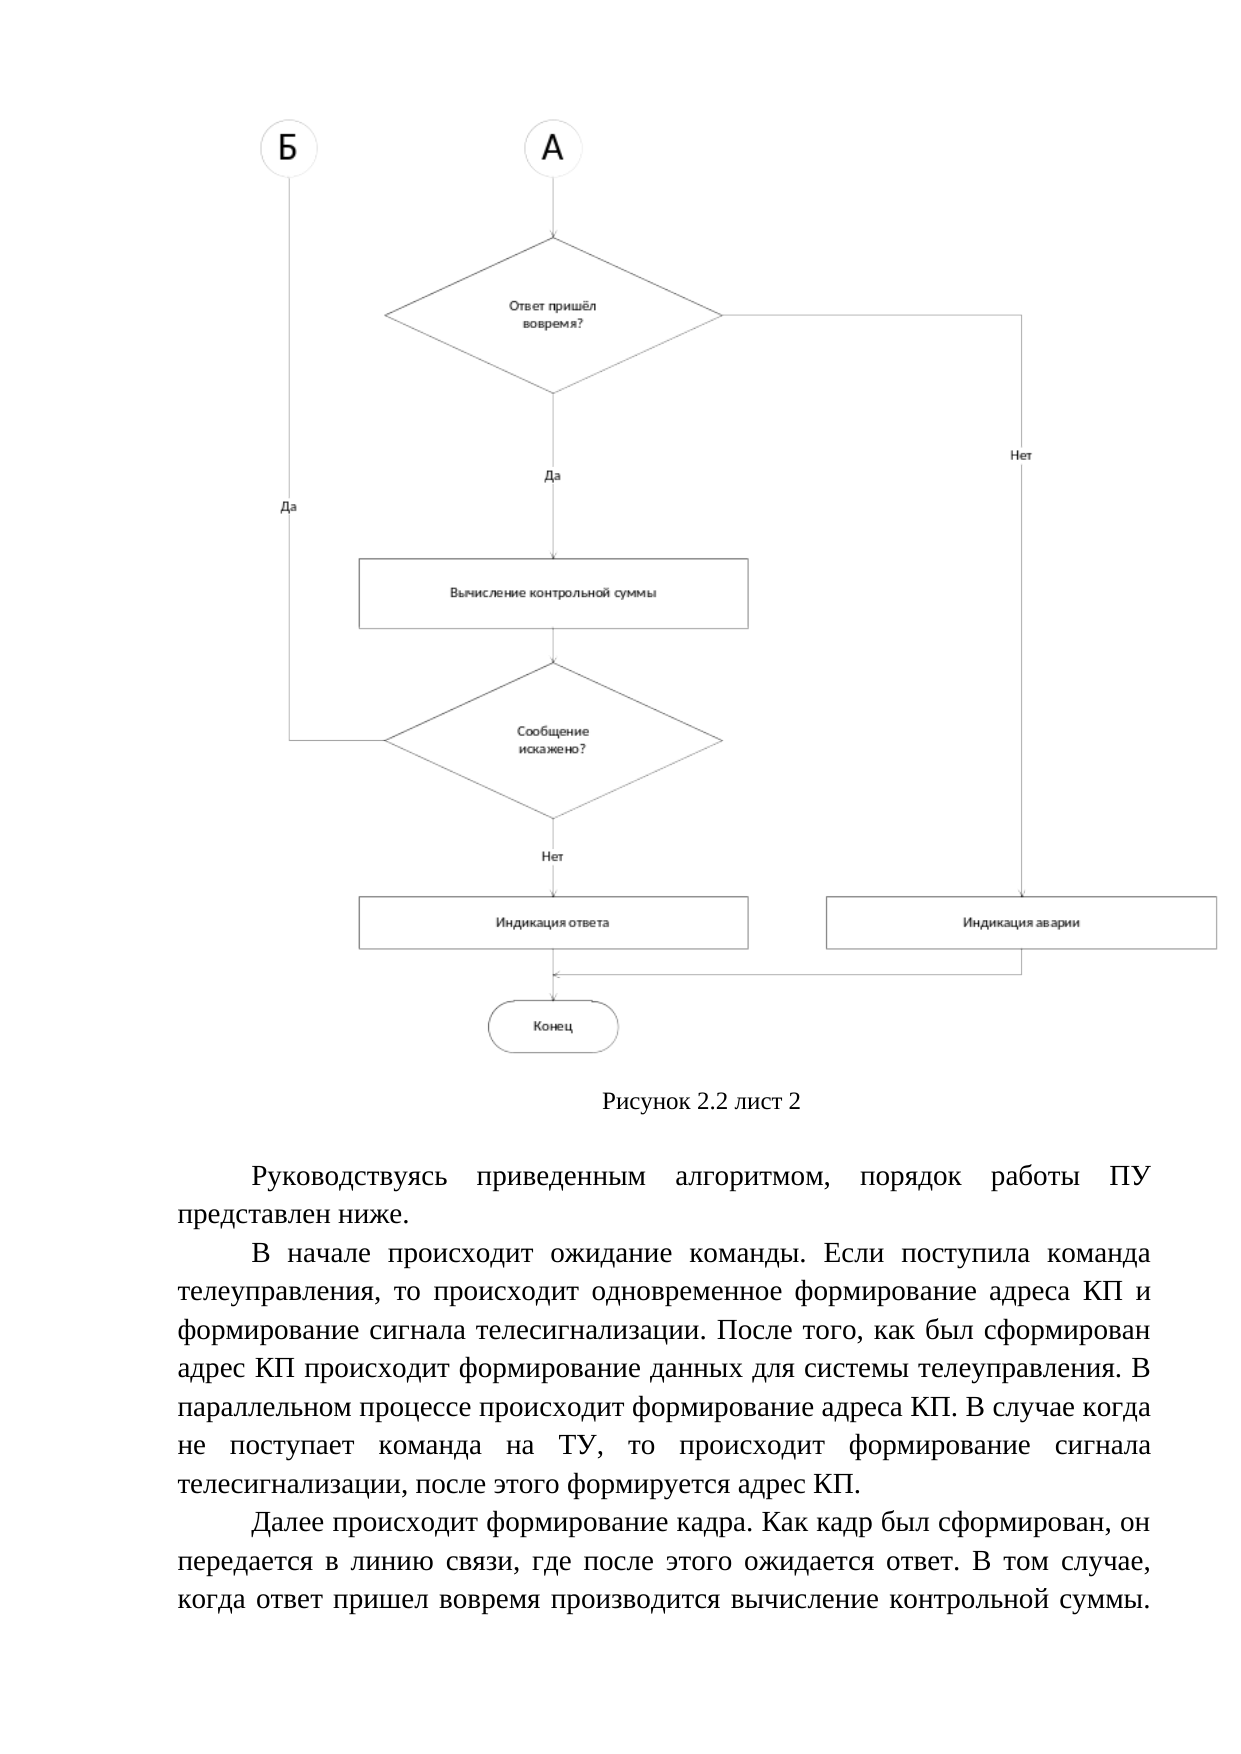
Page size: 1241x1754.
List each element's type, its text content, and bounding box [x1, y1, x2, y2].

text Руководствуясь приведенным алгоритмом, порядок работы ПУ представлен ниже. [177, 1158, 1152, 1230]
text В начале происходит ожидание команды. Если поступила команда телеуправления, то происходит одновременное формирование адреса КП и формирование сигнала телесигнализации. После того, как был сформирован адрес КП происходит формирование данных для системы телеуправления. В параллельном процессе происходит формирование адреса КП. В случае когда не поступает команда на ТУ, то происходит формирование сигнала телесигнализации, после этого формируется адрес КП. [177, 1235, 1152, 1499]
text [177, 1504, 1152, 1615]
text Рисунок 2.2 лист 2 [177, 1086, 1152, 1115]
